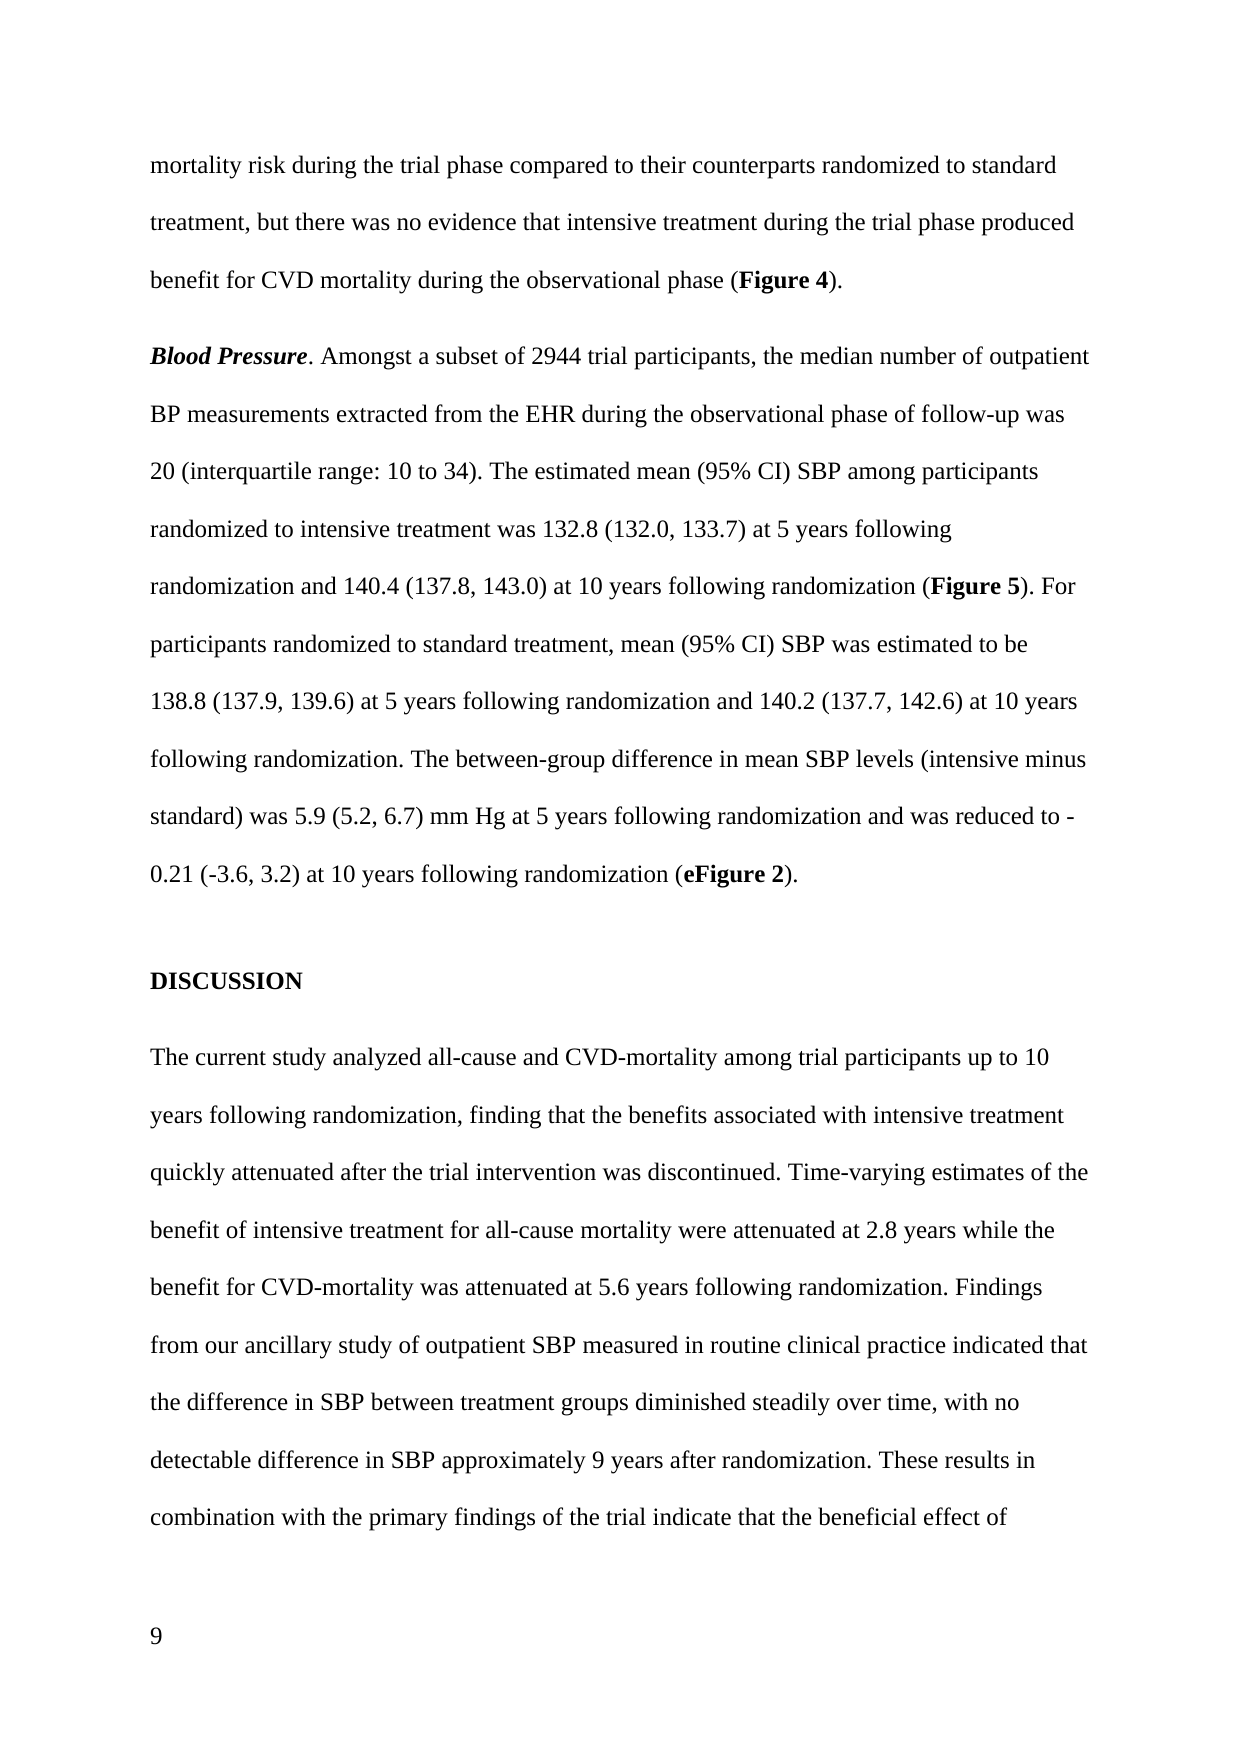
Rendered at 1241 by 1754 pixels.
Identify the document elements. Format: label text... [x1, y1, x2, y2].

subtitle DISCUSSION [150, 966, 1090, 995]
text Blood Pressure. Amongst a subset of 2944 trial participants, the median number of outpatient BP measurements extracted from the EHR during the observational phase of follow-up was 20 (interquartile range: 10 to 34). The estimated mean (95% CI) SBP among participants randomized to intensive treatment was 132.8 (132.0, 133.7) at 5 years following randomization and 140.4 (137.8, 143.0) at 10 years following randomization (Figure 5). For participants randomized to standard treatment, mean (95% CI) SBP was estimated to be 138.8 (137.9, 139.6) at 5 years following randomization and 140.2 (137.7, 142.6) at 10 years following randomization. The between-group difference in mean SBP levels (intensive minus standard) was 5.9 (5.2, 6.7) mm Hg at 5 years following randomization and was reduced to -0.21 (-3.6, 3.2) at 10 years following randomization (eFigure 2). [150, 341, 1090, 887]
